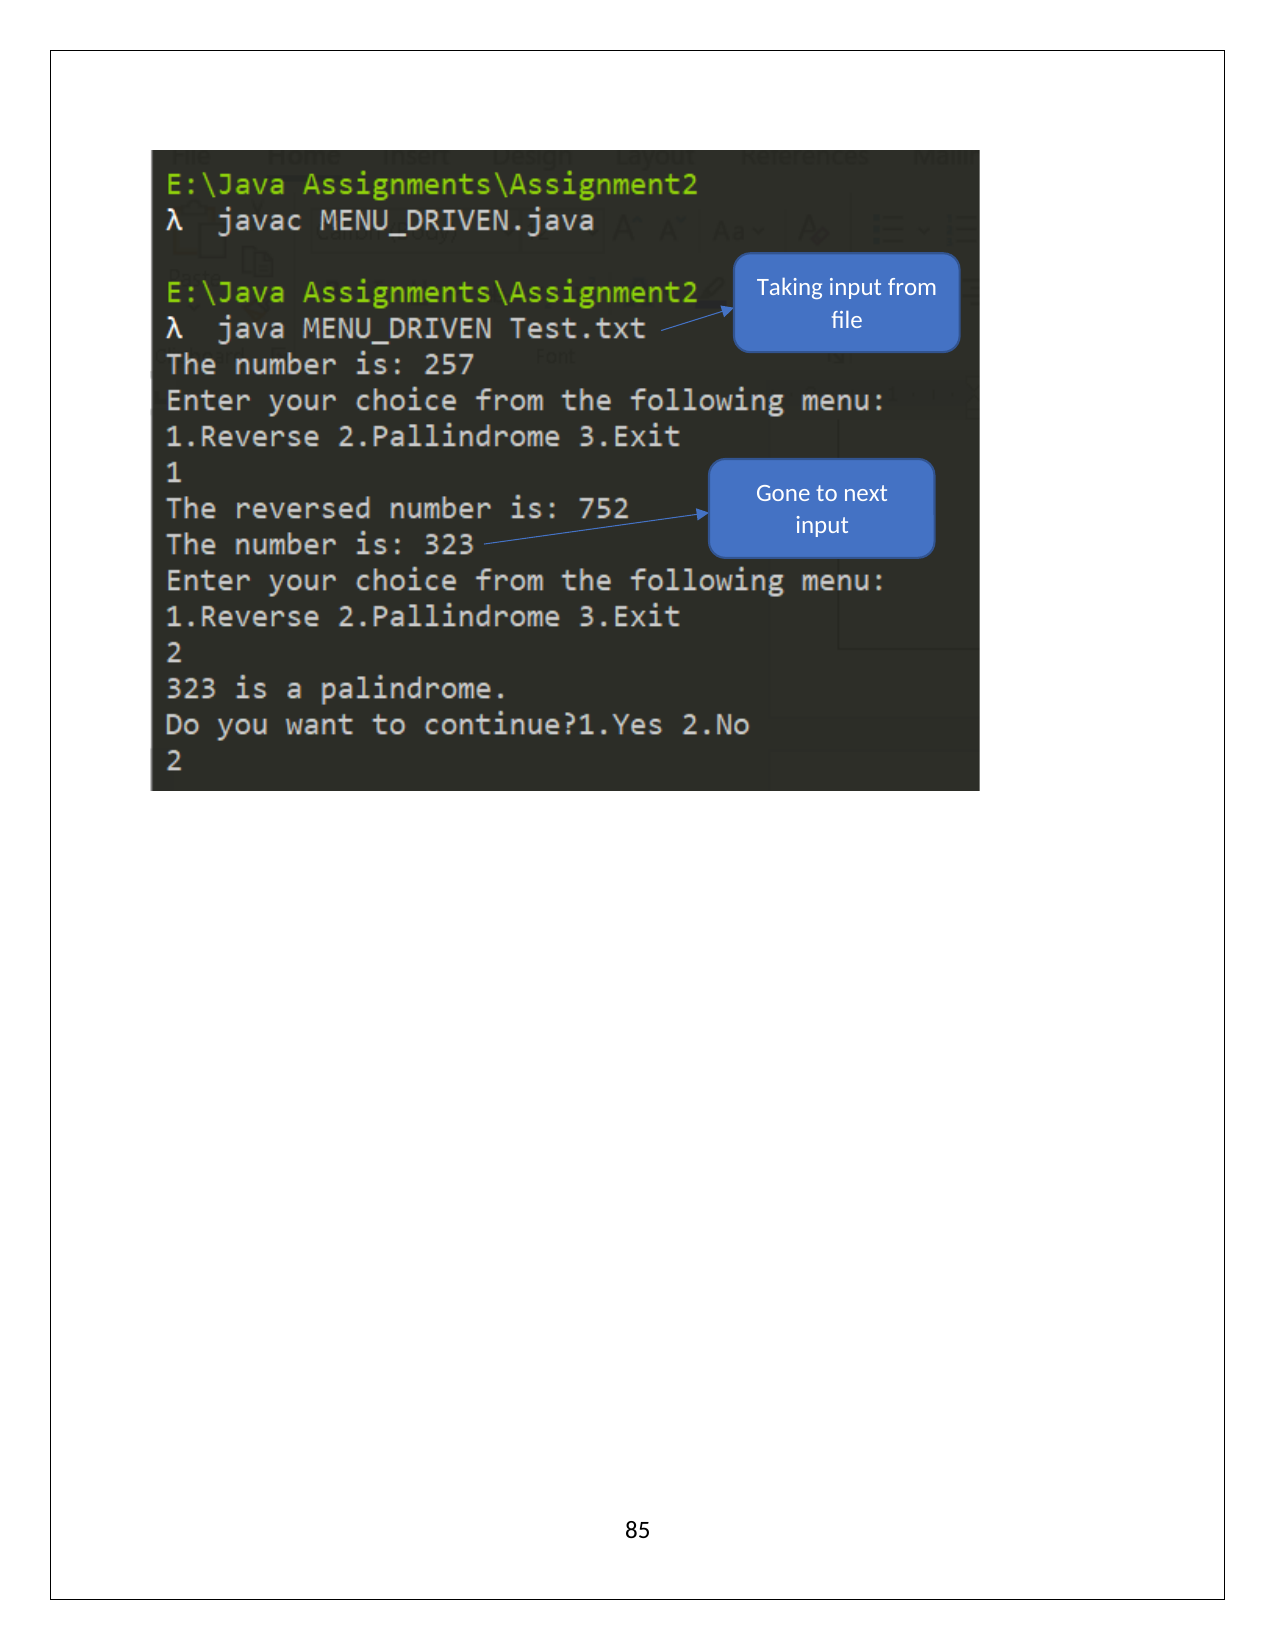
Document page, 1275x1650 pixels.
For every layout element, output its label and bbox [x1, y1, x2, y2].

picture [150, 150, 980, 791]
